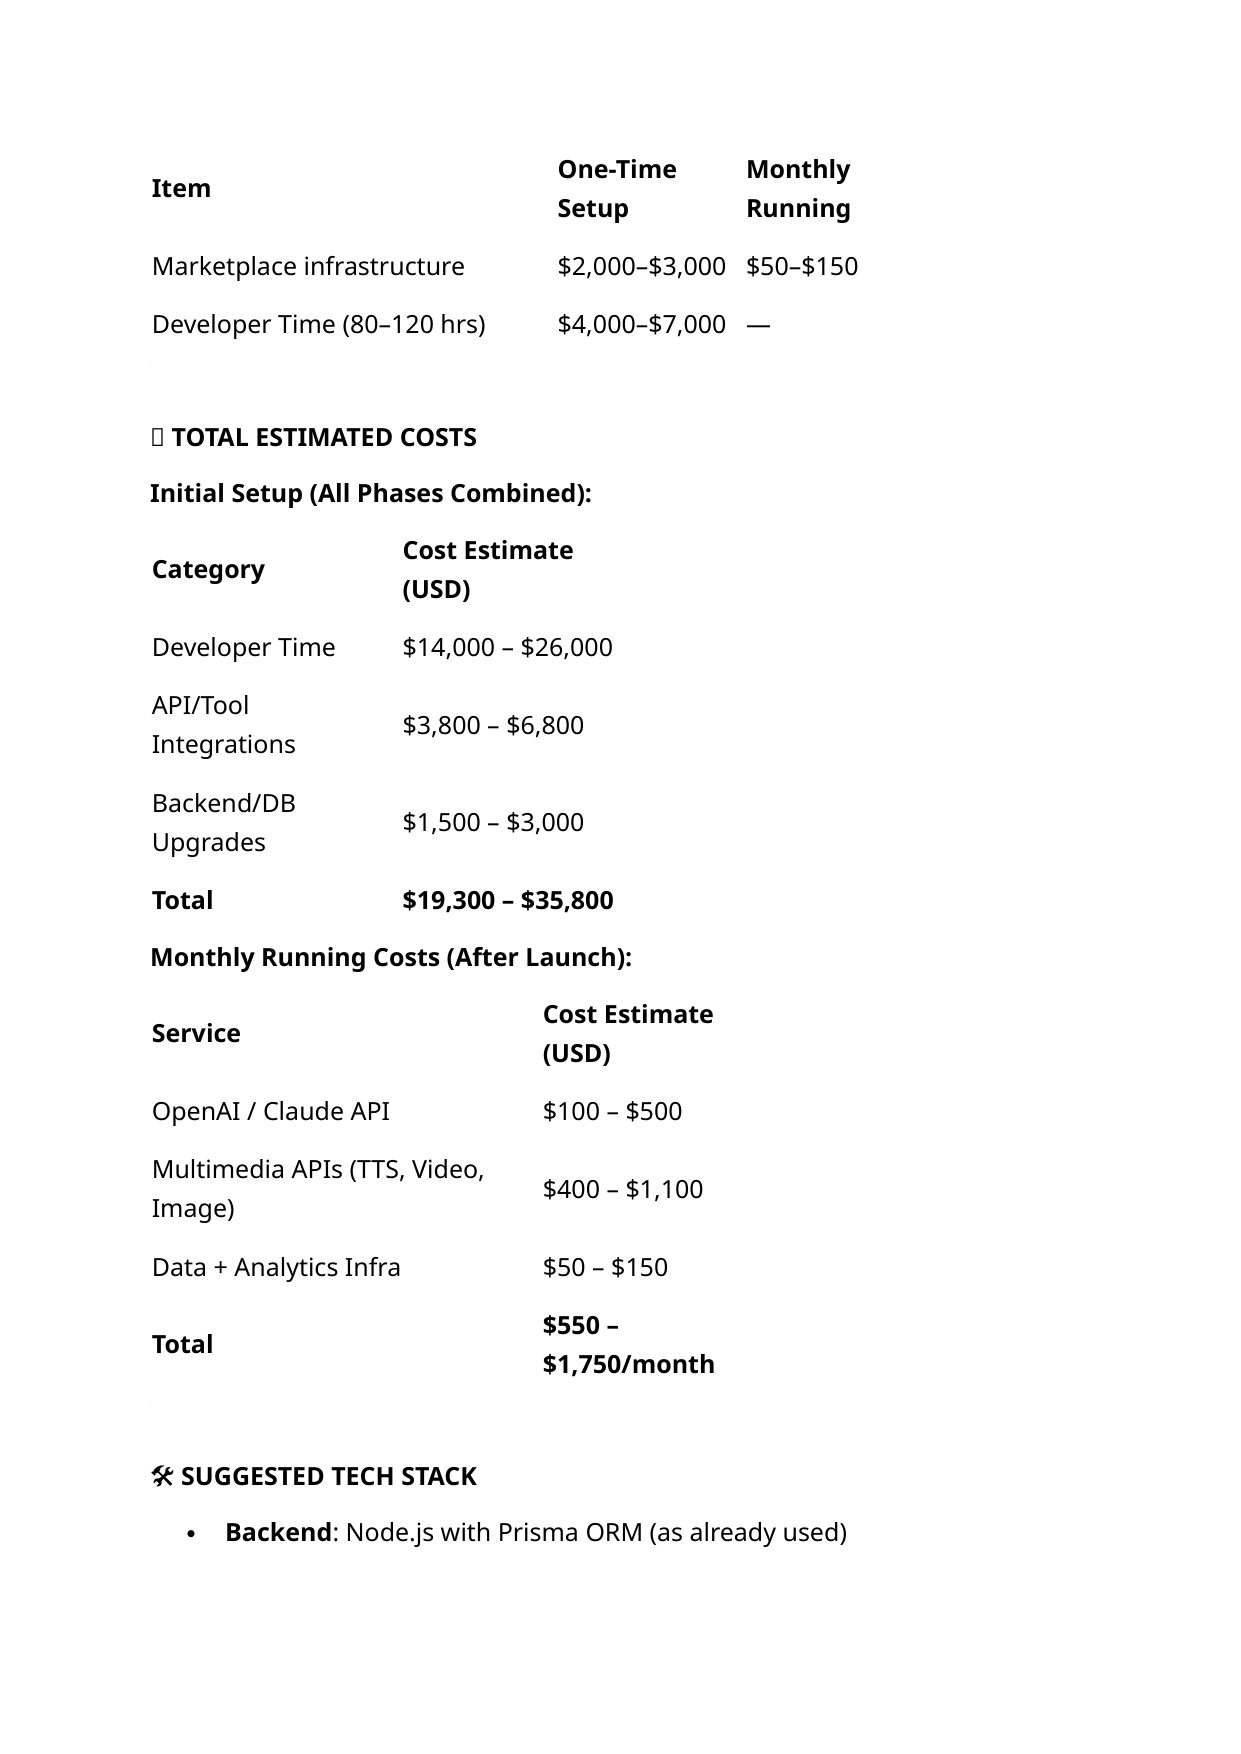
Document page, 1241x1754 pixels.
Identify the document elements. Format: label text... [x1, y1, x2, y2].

table_header Category [150, 531, 401, 628]
table_cell $1,500 – $3,000 [401, 784, 638, 881]
table_cell — [744, 305, 943, 363]
table_header One-Time Setup [556, 150, 744, 247]
table_cell $19,300 – $35,800 [401, 881, 638, 939]
table_cell $50 – $150 [541, 1248, 782, 1306]
text Initial Setup (All Phases Combined): [150, 475, 1090, 509]
table_cell Data + Analytics Infra [150, 1248, 541, 1306]
text 💵 TOTAL ESTIMATED COSTS [150, 419, 1090, 453]
table_cell Total [150, 881, 401, 939]
table_header Cost Estimate (USD) [401, 531, 638, 628]
table_cell Developer Time [150, 628, 401, 686]
table_cell API/Tool Integrations [150, 686, 401, 784]
text 🛠️ SUGGESTED TECH STACK [150, 1459, 1090, 1493]
table_cell Total [150, 1306, 541, 1403]
table_cell $3,800 – $6,800 [401, 686, 638, 784]
table_cell $14,000 – $26,000 [401, 628, 638, 686]
table_cell $4,000–$7,000 [556, 305, 744, 363]
list Backend: Node.js with Prisma ORM (as already used) [187, 1515, 1090, 1549]
table_cell $400 – $1,100 [541, 1150, 782, 1248]
table_cell $550 – $1,750/month [541, 1306, 782, 1403]
table_cell Backend/DB Upgrades [150, 784, 401, 881]
table_cell Developer Time (80–120 hrs) [150, 305, 556, 363]
table_cell $50–$150 [744, 247, 943, 305]
text Monthly Running Costs (After Launch): [150, 939, 1090, 973]
table_cell Multimedia APIs (TTS, Video, Image) [150, 1150, 541, 1248]
table_cell Marketplace infrastructure [150, 247, 556, 305]
table_header Cost Estimate (USD) [541, 995, 782, 1092]
table_header Monthly Running [744, 150, 943, 247]
table_cell OpenAI / Claude API [150, 1092, 541, 1150]
table_header Item [150, 150, 556, 247]
table_cell $2,000–$3,000 [556, 247, 744, 305]
table_header Service [150, 995, 541, 1092]
table_cell $100 – $500 [541, 1092, 782, 1150]
